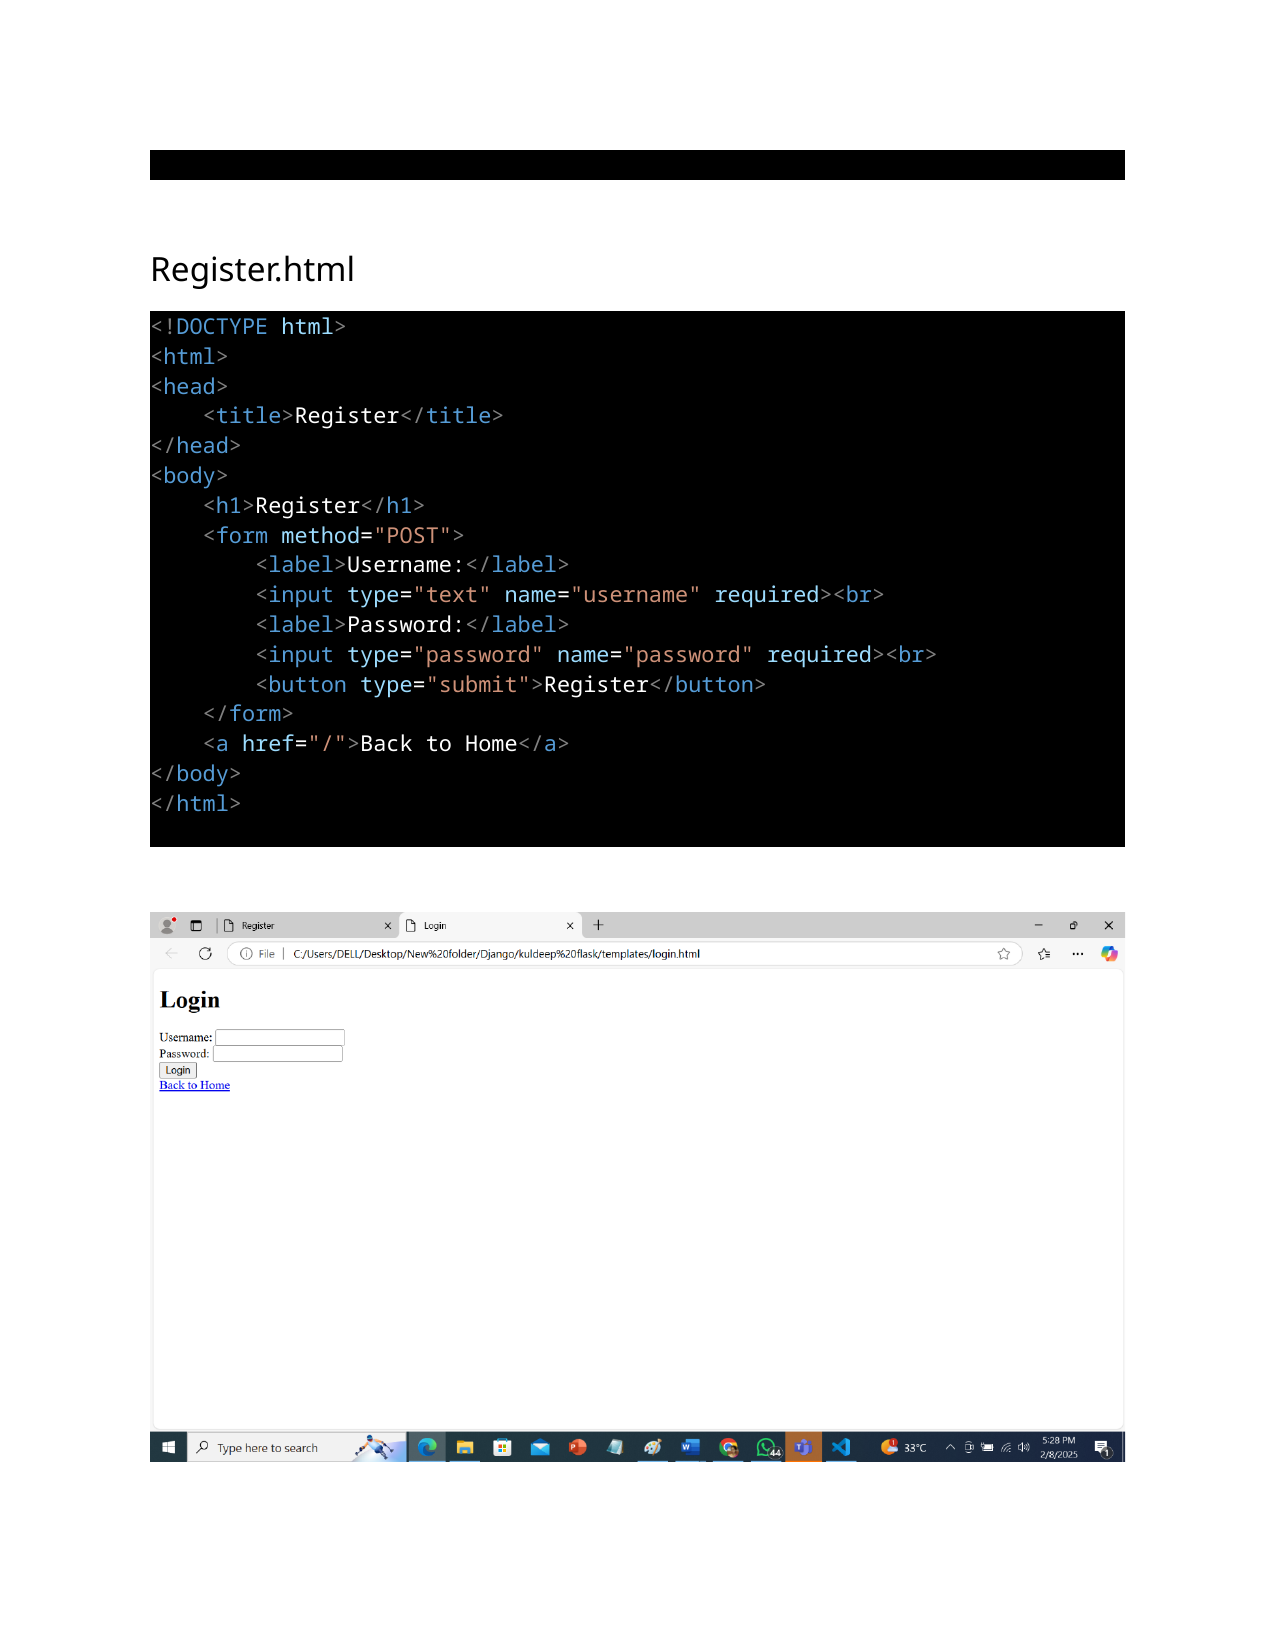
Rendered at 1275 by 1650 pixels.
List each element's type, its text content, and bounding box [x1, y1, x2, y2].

text <label>Username:</label> [150, 549, 1125, 579]
text <input type="password" name="password" required><br> [150, 639, 1125, 668]
text <a href="/">Back to Home</a> [150, 728, 1125, 758]
text </head> [150, 430, 1125, 460]
text </form> [150, 698, 1125, 728]
text Register.html [150, 245, 1125, 291]
text </html> [150, 788, 1125, 817]
text <!DOCTYPE html> [150, 311, 1125, 341]
text <h1>Register</h1> [150, 490, 1125, 519]
text <form method="POST"> [150, 519, 1125, 549]
text <body> [150, 460, 1125, 490]
text <html> [150, 341, 1125, 371]
text </body> [150, 758, 1125, 788]
picture [150, 912, 1125, 1462]
text <head> [150, 371, 1125, 400]
text <title>Register</title> [150, 400, 1125, 430]
text <input type="text" name="username" required><br> [150, 579, 1125, 609]
text <button type="submit">Register</button> [150, 668, 1125, 698]
text <label>Password:</label> [150, 609, 1125, 639]
